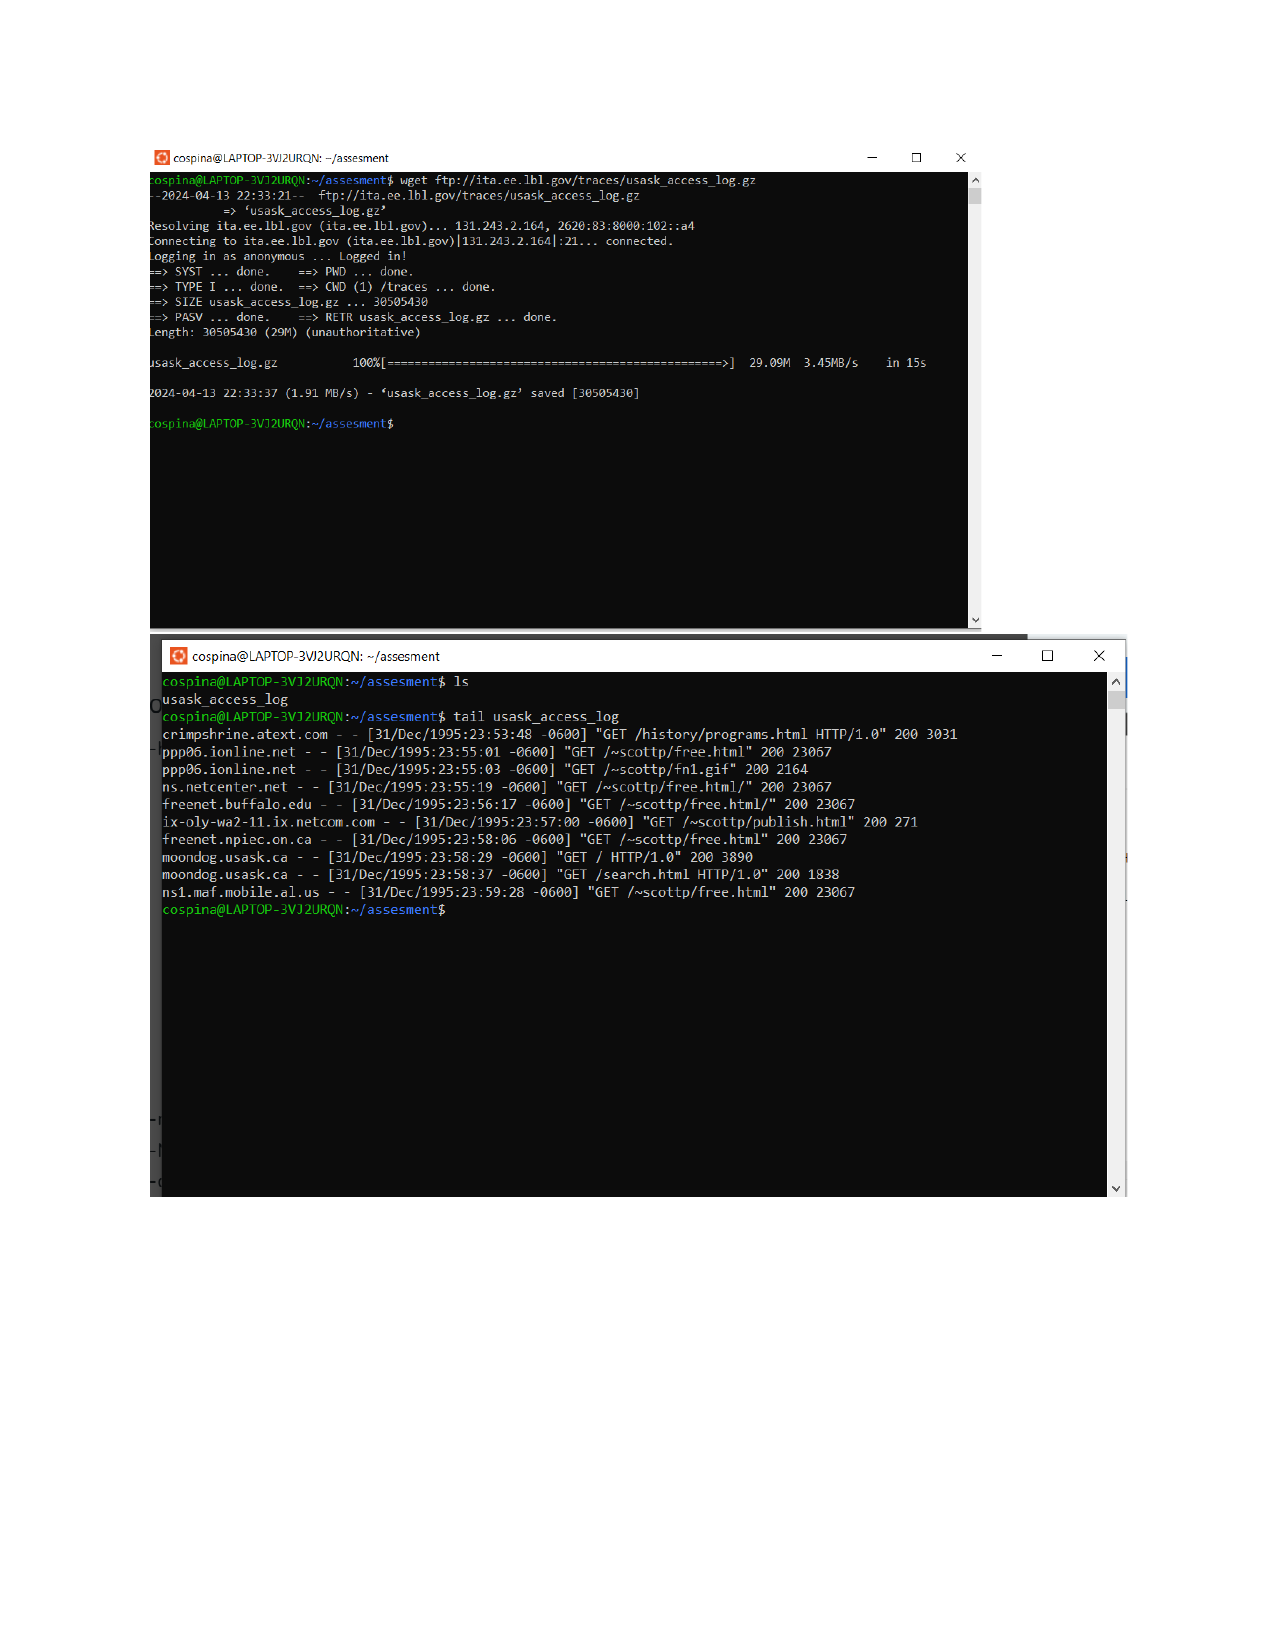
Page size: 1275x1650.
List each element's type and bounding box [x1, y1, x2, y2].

picture [150, 150, 982, 632]
picture [150, 634, 1128, 1197]
